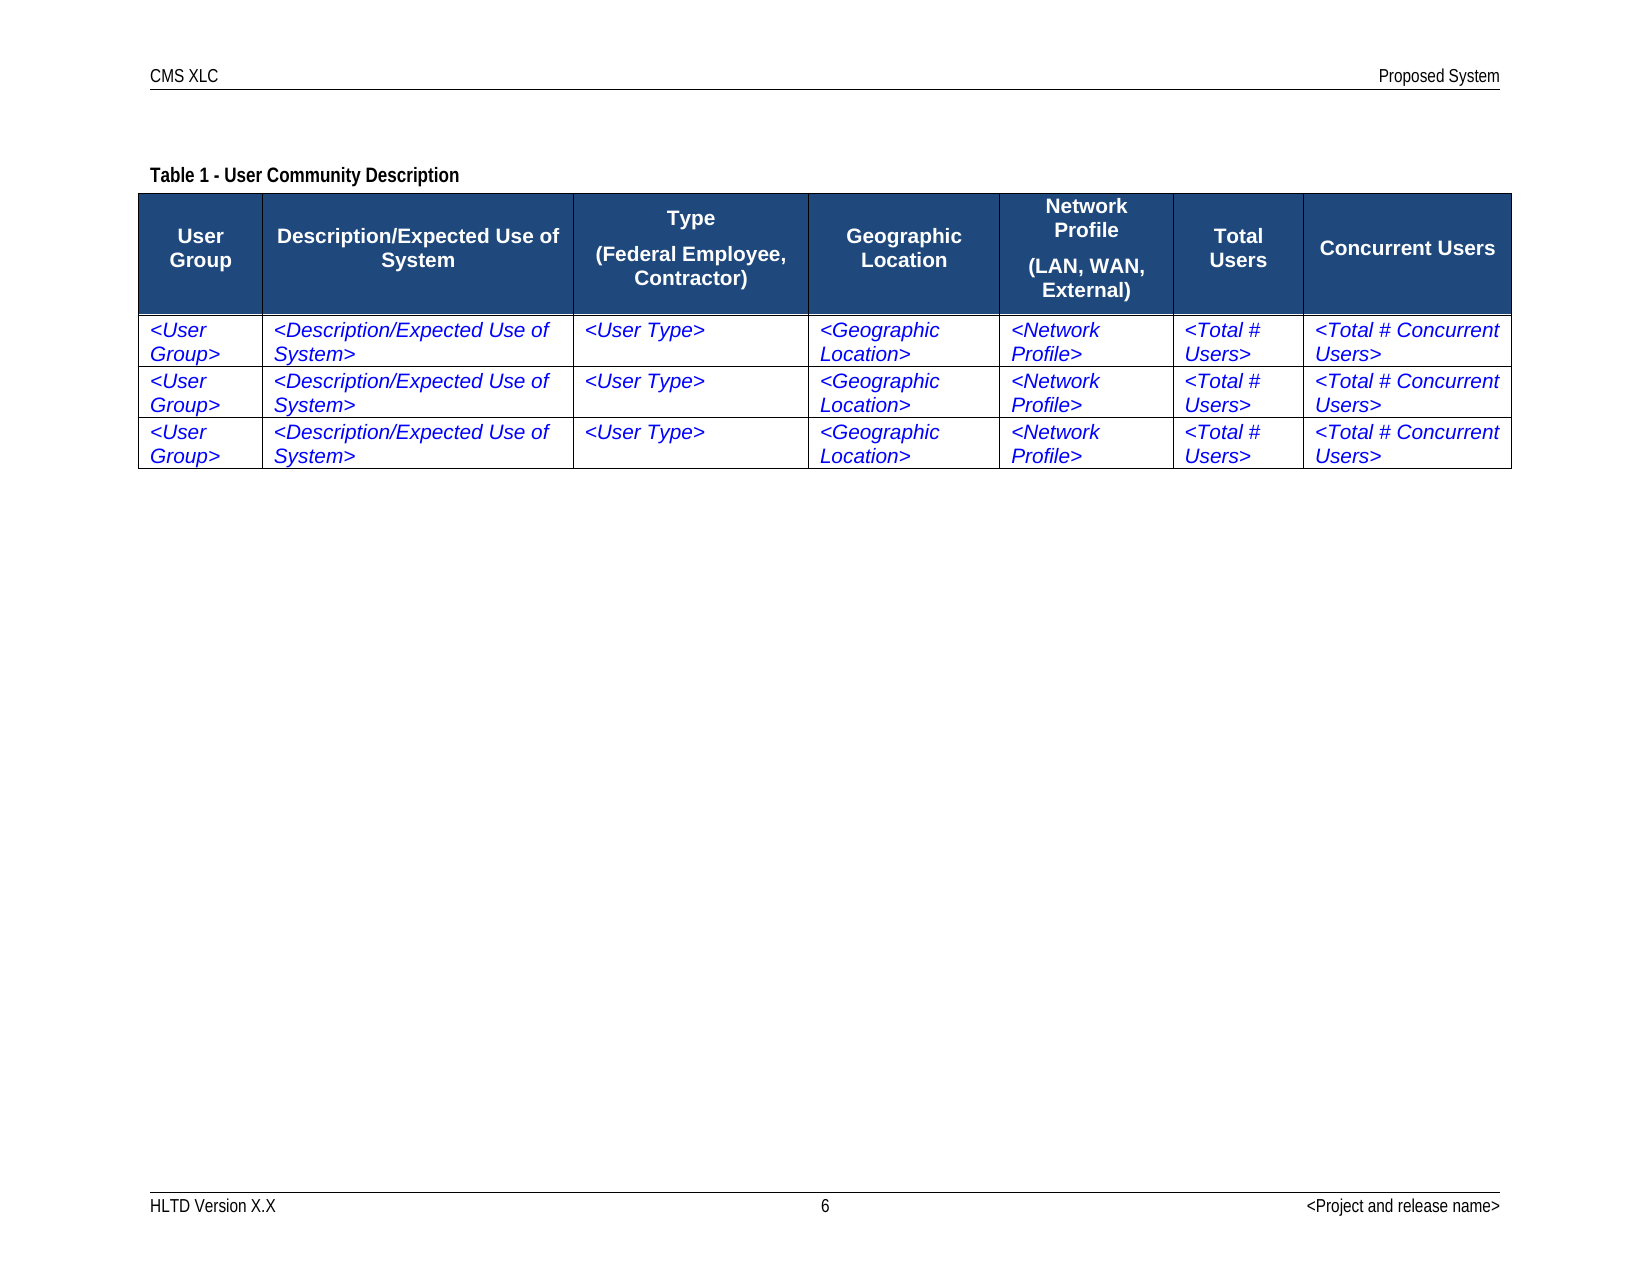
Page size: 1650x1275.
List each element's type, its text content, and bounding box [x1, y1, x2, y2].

table_cell <Geographic Location> [809, 418, 999, 468]
table_cell <Total # Concurrent Users> [1304, 316, 1511, 366]
table_cell <User Group> [139, 418, 262, 468]
table_header Geographic Location [809, 194, 999, 314]
table_cell <Network Profile> [1000, 367, 1173, 417]
table_cell <Geographic Location> [809, 316, 999, 366]
table_cell <User Group> [139, 316, 262, 366]
table_cell <User Type> [574, 316, 808, 366]
table_cell <Total # Concurrent Users> [1304, 418, 1511, 468]
table_cell <Description/Expected Use of System> [263, 418, 573, 468]
table_cell <Network Profile> [1000, 418, 1173, 468]
table_cell <Total # Concurrent Users> [1304, 367, 1511, 417]
text Table 1 - User Community Description [150, 162, 1500, 186]
table_cell <Network Profile> [1000, 316, 1173, 366]
table_header Concurrent Users [1304, 194, 1511, 314]
table_cell <User Type> [574, 418, 808, 468]
table_header User Group [139, 194, 262, 314]
table_cell <User Group> [139, 367, 262, 417]
table_cell <Geographic Location> [809, 367, 999, 417]
table_header Network Profile (LAN, WAN, External) [1000, 194, 1173, 314]
table_cell <Description/Expected Use of System> [263, 367, 573, 417]
table_cell <Total # Users> [1174, 316, 1303, 366]
table_cell <Total # Users> [1174, 418, 1303, 468]
table_header Total Users [1174, 194, 1303, 314]
table_header Type (Federal Employee, Contractor) [574, 194, 808, 314]
table_cell <User Type> [574, 367, 808, 417]
table_cell <Total # Users> [1174, 367, 1303, 417]
table_cell <Description/Expected Use of System> [263, 316, 573, 366]
table_header Description/Expected Use of System [263, 194, 573, 314]
